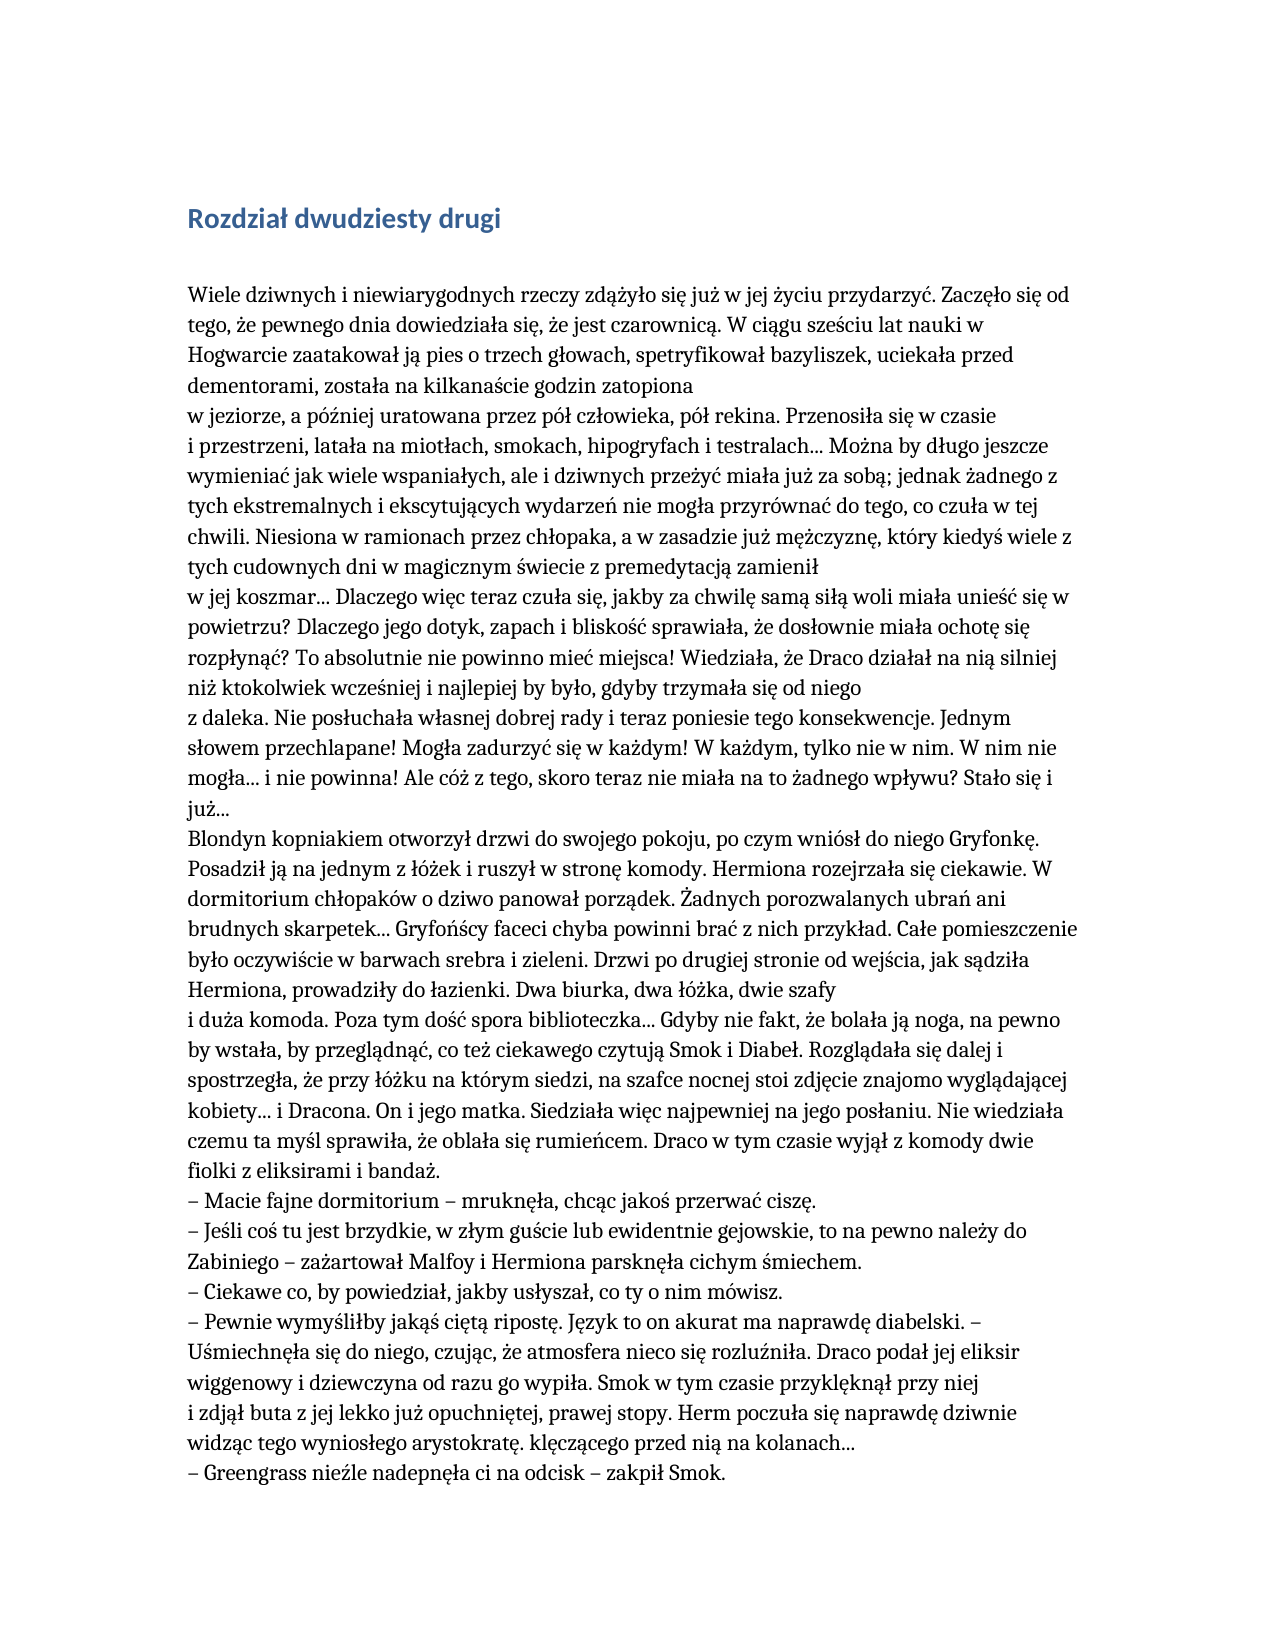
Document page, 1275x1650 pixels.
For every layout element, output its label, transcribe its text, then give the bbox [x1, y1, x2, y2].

subtitle Rozdział dwudziesty drugi [187, 200, 1087, 277]
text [187, 282, 1087, 1486]
